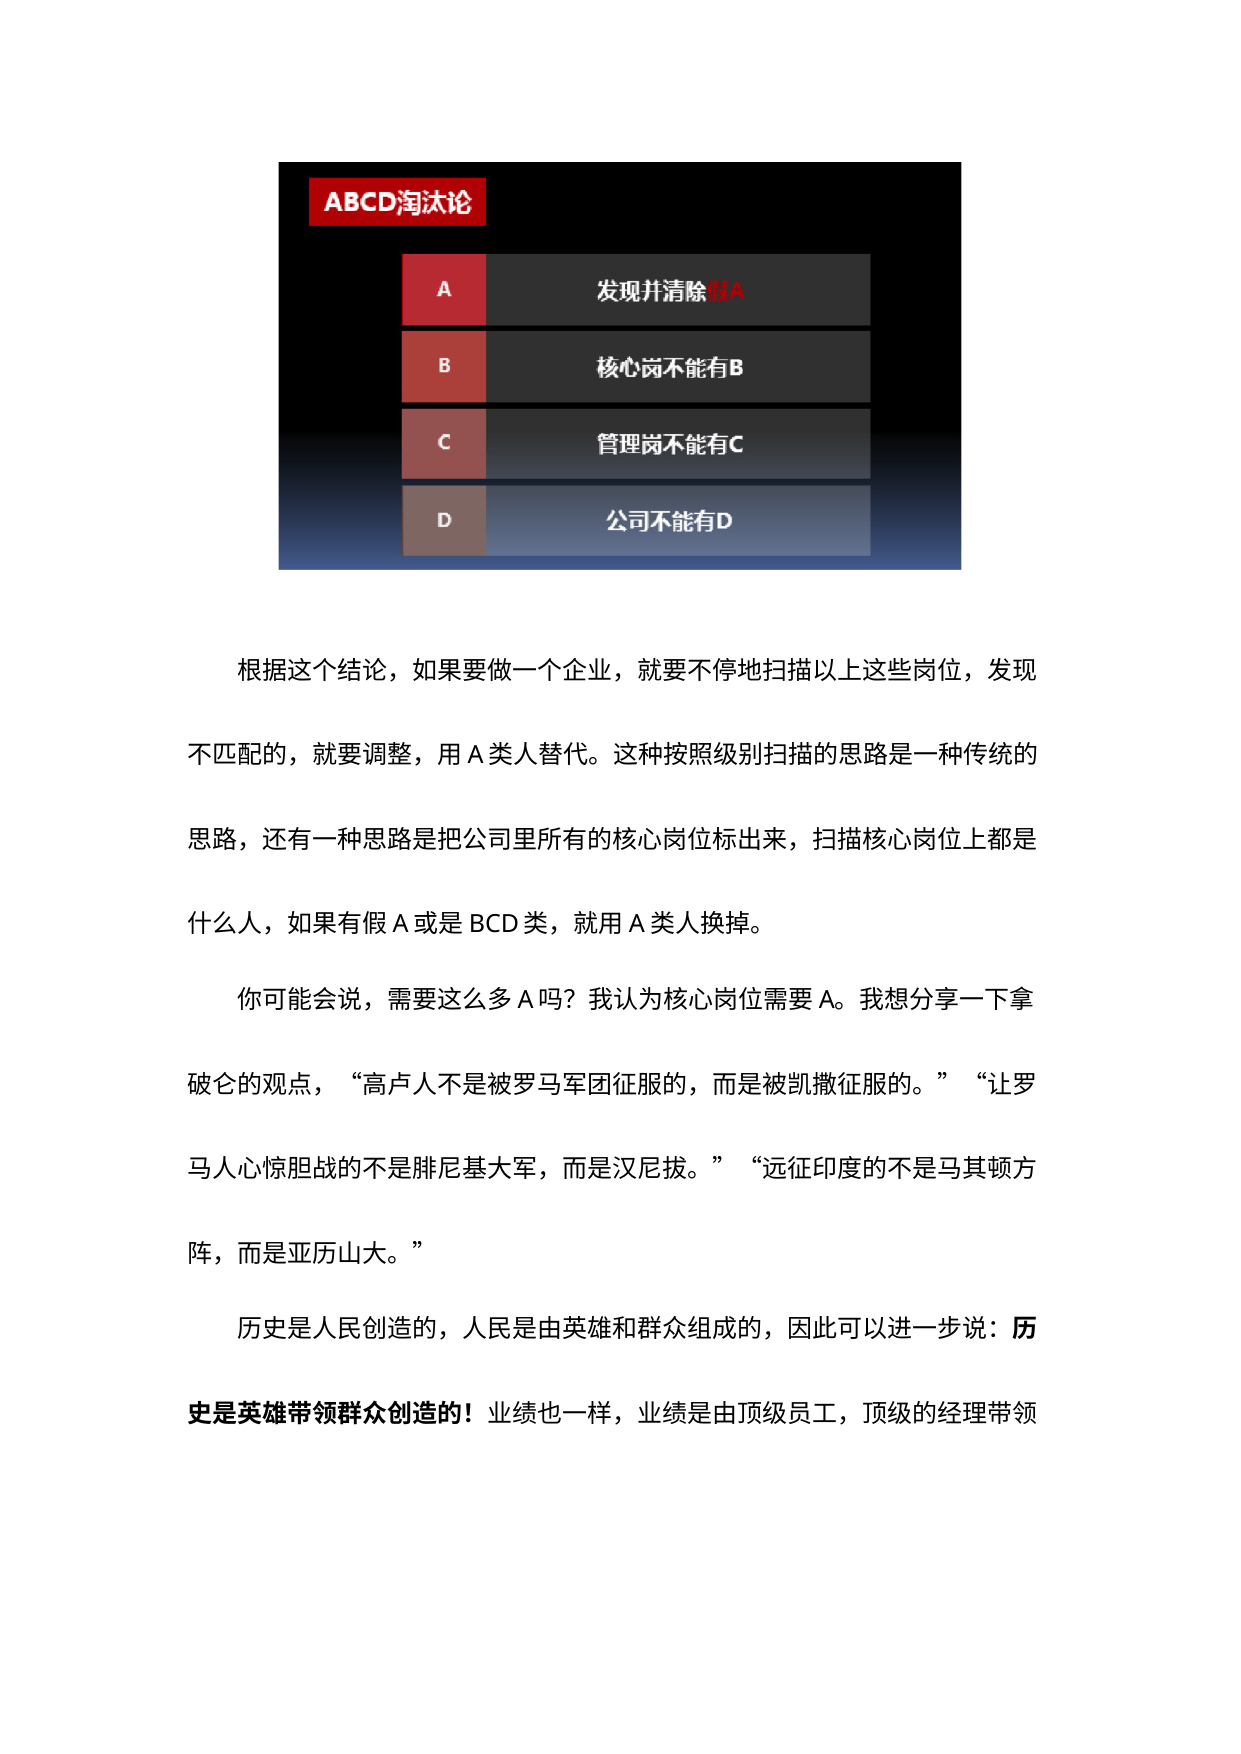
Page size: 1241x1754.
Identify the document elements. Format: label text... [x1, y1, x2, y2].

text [187, 1294, 1053, 1444]
text 你可能会说，需要这么多A吗？我认为核心岗位需要A。我想分享一下拿破仑的观点，“高卢人不是被罗马军团征服的，而是被凯撒征服的。”“让罗马人心惊胆战的不是腓尼基大军，而是汉尼拔。”“远征印度的不是马其顿方阵，而是亚历山大。” [187, 965, 1053, 1284]
picture [278, 162, 962, 570]
text 根据这个结论，如果要做一个企业，就要不停地扫描以上这些岗位，发现不匹配的，就要调整，用A类人替代。这种按照级别扫描的思路是一种传统的思路，还有一种思路是把公司里所有的核心岗位标出来，扫描核心岗位上都是什么人，如果有假A或是BCD类，就用A类人换掉。 [187, 636, 1053, 954]
